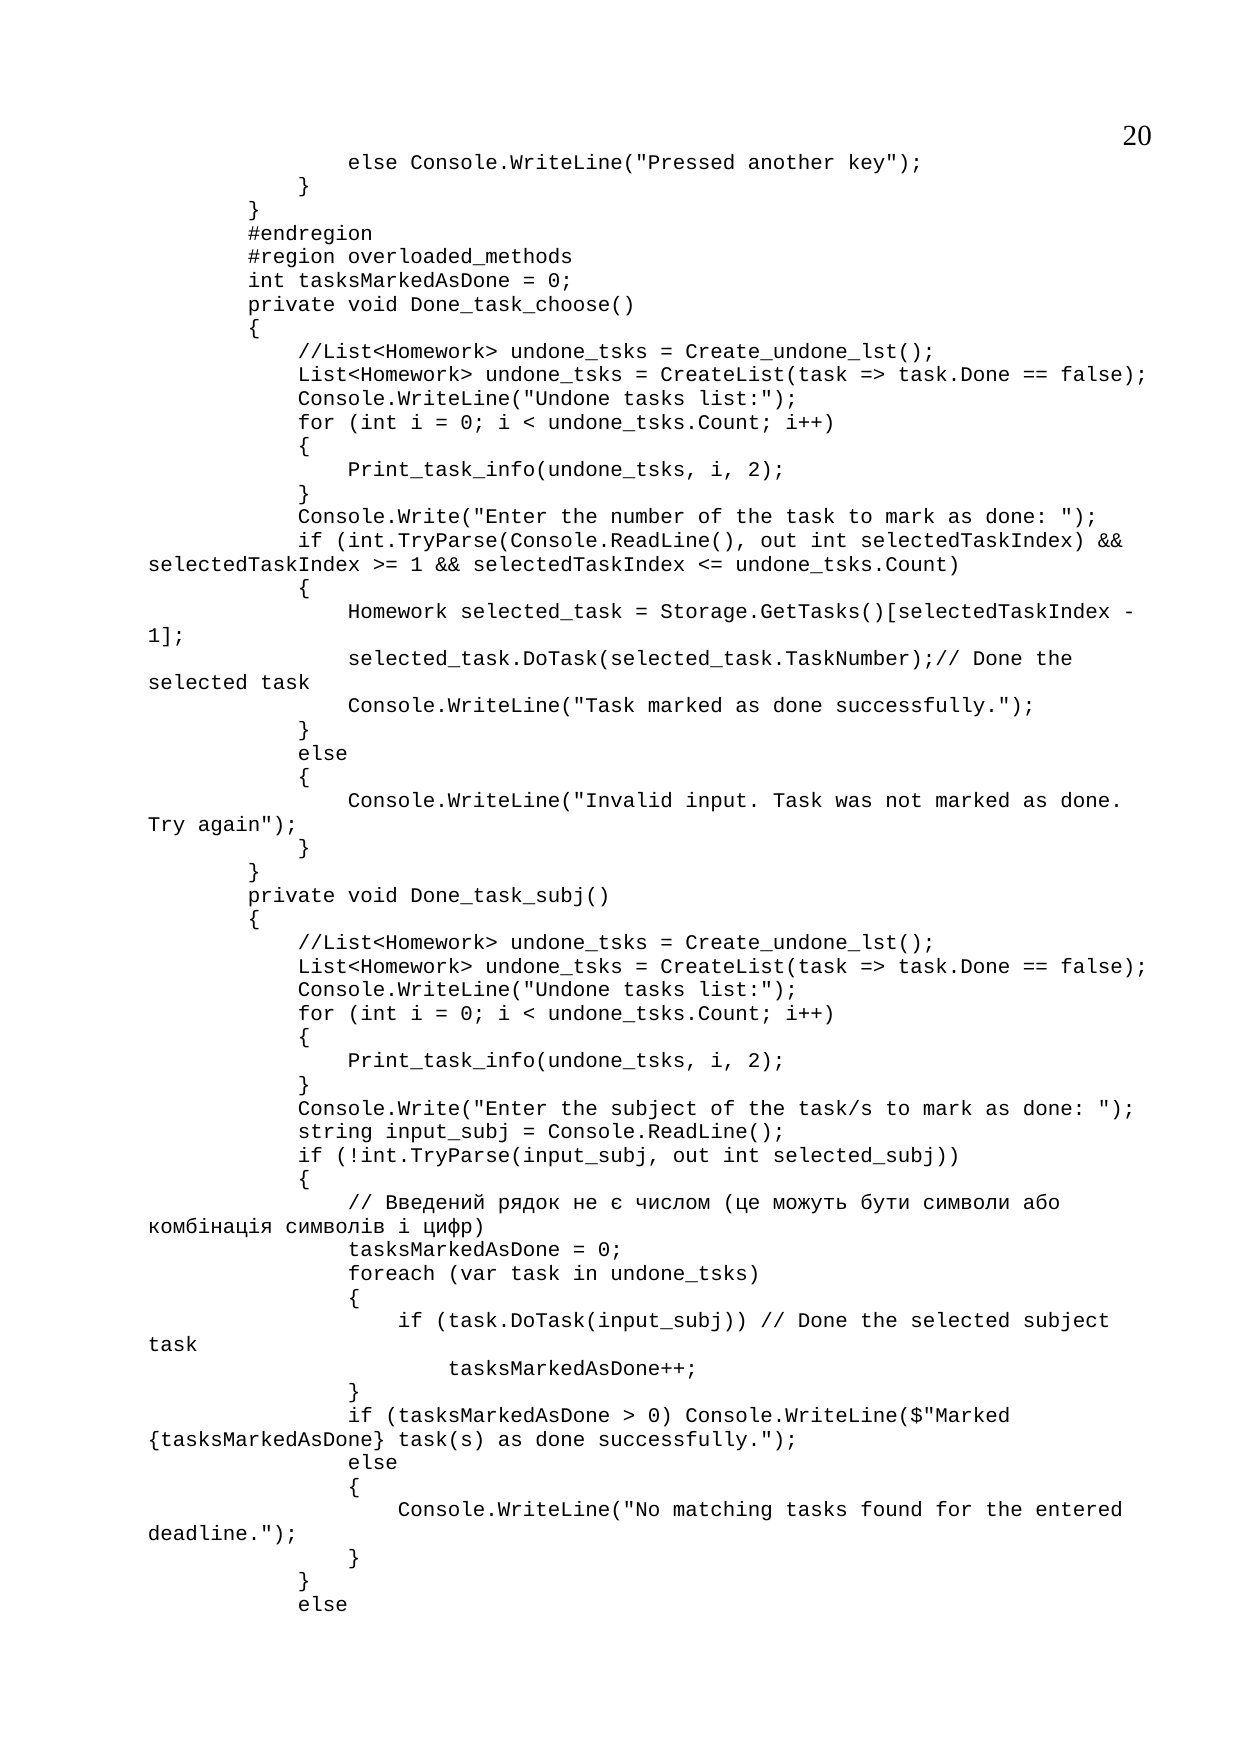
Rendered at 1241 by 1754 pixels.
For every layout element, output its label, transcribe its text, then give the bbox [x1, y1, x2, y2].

text } [148, 719, 1152, 743]
text if (!int.TryParse(input_subj, out int selected_subj)) [148, 1145, 1152, 1168]
text //List<Homework> undone_tsks = Create_undone_lst(); [148, 341, 1152, 364]
text selected_task.DoTask(selected_task.TaskNumber);// Done the selected task [148, 648, 1152, 696]
text } [148, 483, 1152, 506]
text { [148, 1168, 1152, 1192]
text if (task.DoTask(input_subj)) // Done the selected subject task [148, 1310, 1152, 1358]
text Console.WriteLine("Invalid input. Task was not marked as done. Try again"); [148, 790, 1152, 837]
text } [148, 1074, 1152, 1097]
text #region overloaded_methods [148, 246, 1152, 270]
text } [148, 1547, 1152, 1570]
text Homework selected_task = Storage.GetTasks()[selectedTaskIndex - 1]; [148, 601, 1152, 648]
text { [148, 1476, 1152, 1499]
text } [148, 175, 1152, 199]
text Console.WriteLine("Undone tasks list:"); [148, 388, 1152, 412]
text #endregion [148, 223, 1152, 246]
text else Console.WriteLine("Pressed another key"); [148, 152, 1152, 175]
text { [148, 1027, 1152, 1050]
text else [148, 743, 1152, 766]
text else [148, 1452, 1152, 1476]
text } [148, 1381, 1152, 1405]
text for (int i = 0; i < undone_tsks.Count; i++) [148, 1003, 1152, 1027]
text for (int i = 0; i < undone_tsks.Count; i++) [148, 412, 1152, 435]
text tasksMarkedAsDone++; [148, 1358, 1152, 1381]
text Console.WriteLine("Task marked as done successfully."); [148, 696, 1152, 719]
text tasksMarkedAsDone = 0; [148, 1239, 1152, 1263]
text // Введений рядок не є числом (це можуть бути символи або комбінація символів і цифр) [148, 1192, 1152, 1239]
text private void Done_task_subj() [148, 885, 1152, 908]
text { [148, 1287, 1152, 1310]
text Console.WriteLine("No matching tasks found for the entered deadline."); [148, 1499, 1152, 1547]
text if (int.TryParse(Console.ReadLine(), out int selectedTaskIndex) && selectedTaskIndex >= 1 && selectedTaskIndex <= undone_tsks.Count) [148, 530, 1152, 577]
text { [148, 435, 1152, 459]
text private void Done_task_choose() [148, 293, 1152, 317]
text int tasksMarkedAsDone = 0; [148, 270, 1152, 293]
text { [148, 766, 1152, 790]
text List<Homework> undone_tsks = CreateList(task => task.Done == false); [148, 956, 1152, 979]
text Console.Write("Enter the subject of the task/s to mark as done: "); [148, 1097, 1152, 1121]
text Print_task_info(undone_tsks, i, 2); [148, 1050, 1152, 1074]
text } [148, 1570, 1152, 1594]
text if (tasksMarkedAsDone > 0) Console.WriteLine($"Marked {tasksMarkedAsDone} task(s) as done successfully."); [148, 1405, 1152, 1452]
text List<Homework> undone_tsks = CreateList(task => task.Done == false); [148, 364, 1152, 388]
text } [148, 837, 1152, 861]
text Print_task_info(undone_tsks, i, 2); [148, 459, 1152, 483]
text } [148, 861, 1152, 885]
text { [148, 908, 1152, 932]
text Console.WriteLine("Undone tasks list:"); [148, 979, 1152, 1003]
text //List<Homework> undone_tsks = Create_undone_lst(); [148, 932, 1152, 956]
text Console.Write("Enter the number of the task to mark as done: "); [148, 506, 1152, 530]
text } [148, 199, 1152, 223]
text { [148, 317, 1152, 341]
text { [148, 577, 1152, 601]
text foreach (var task in undone_tsks) [148, 1263, 1152, 1287]
text else [148, 1594, 1152, 1618]
text string input_subj = Console.ReadLine(); [148, 1121, 1152, 1145]
